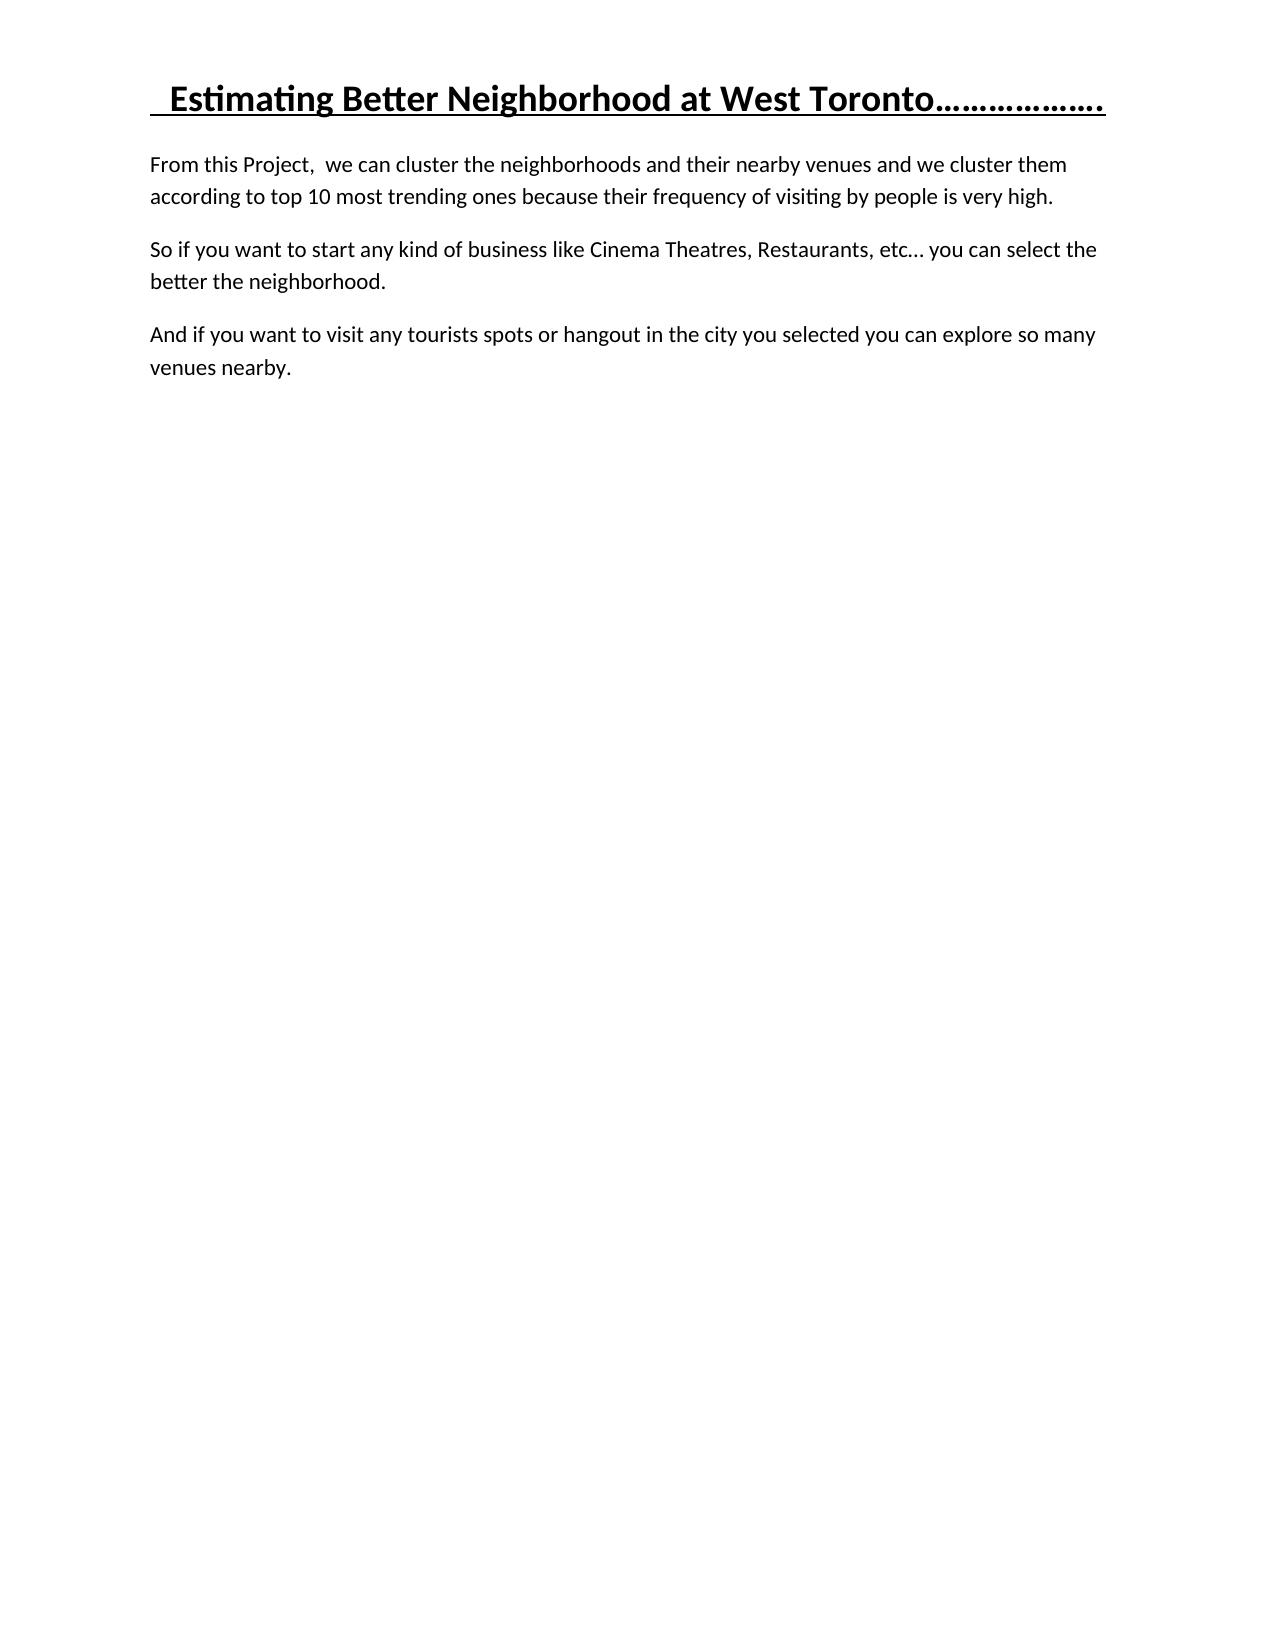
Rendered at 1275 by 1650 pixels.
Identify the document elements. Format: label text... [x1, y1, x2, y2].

text And if you want to visit any tourists spots or hangout in the city you selected you can explore so many venues nearby. [150, 320, 1125, 381]
text From this Project, we can cluster the neighborhoods and their nearby venues and we cluster them according to top 10 most trending ones because their frequency of visiting by people is very high. [150, 150, 1125, 210]
text So if you want to start any kind of business like Cinema Theatres, Restaurants, etc… you can select the better the neighborhood. [150, 235, 1125, 295]
